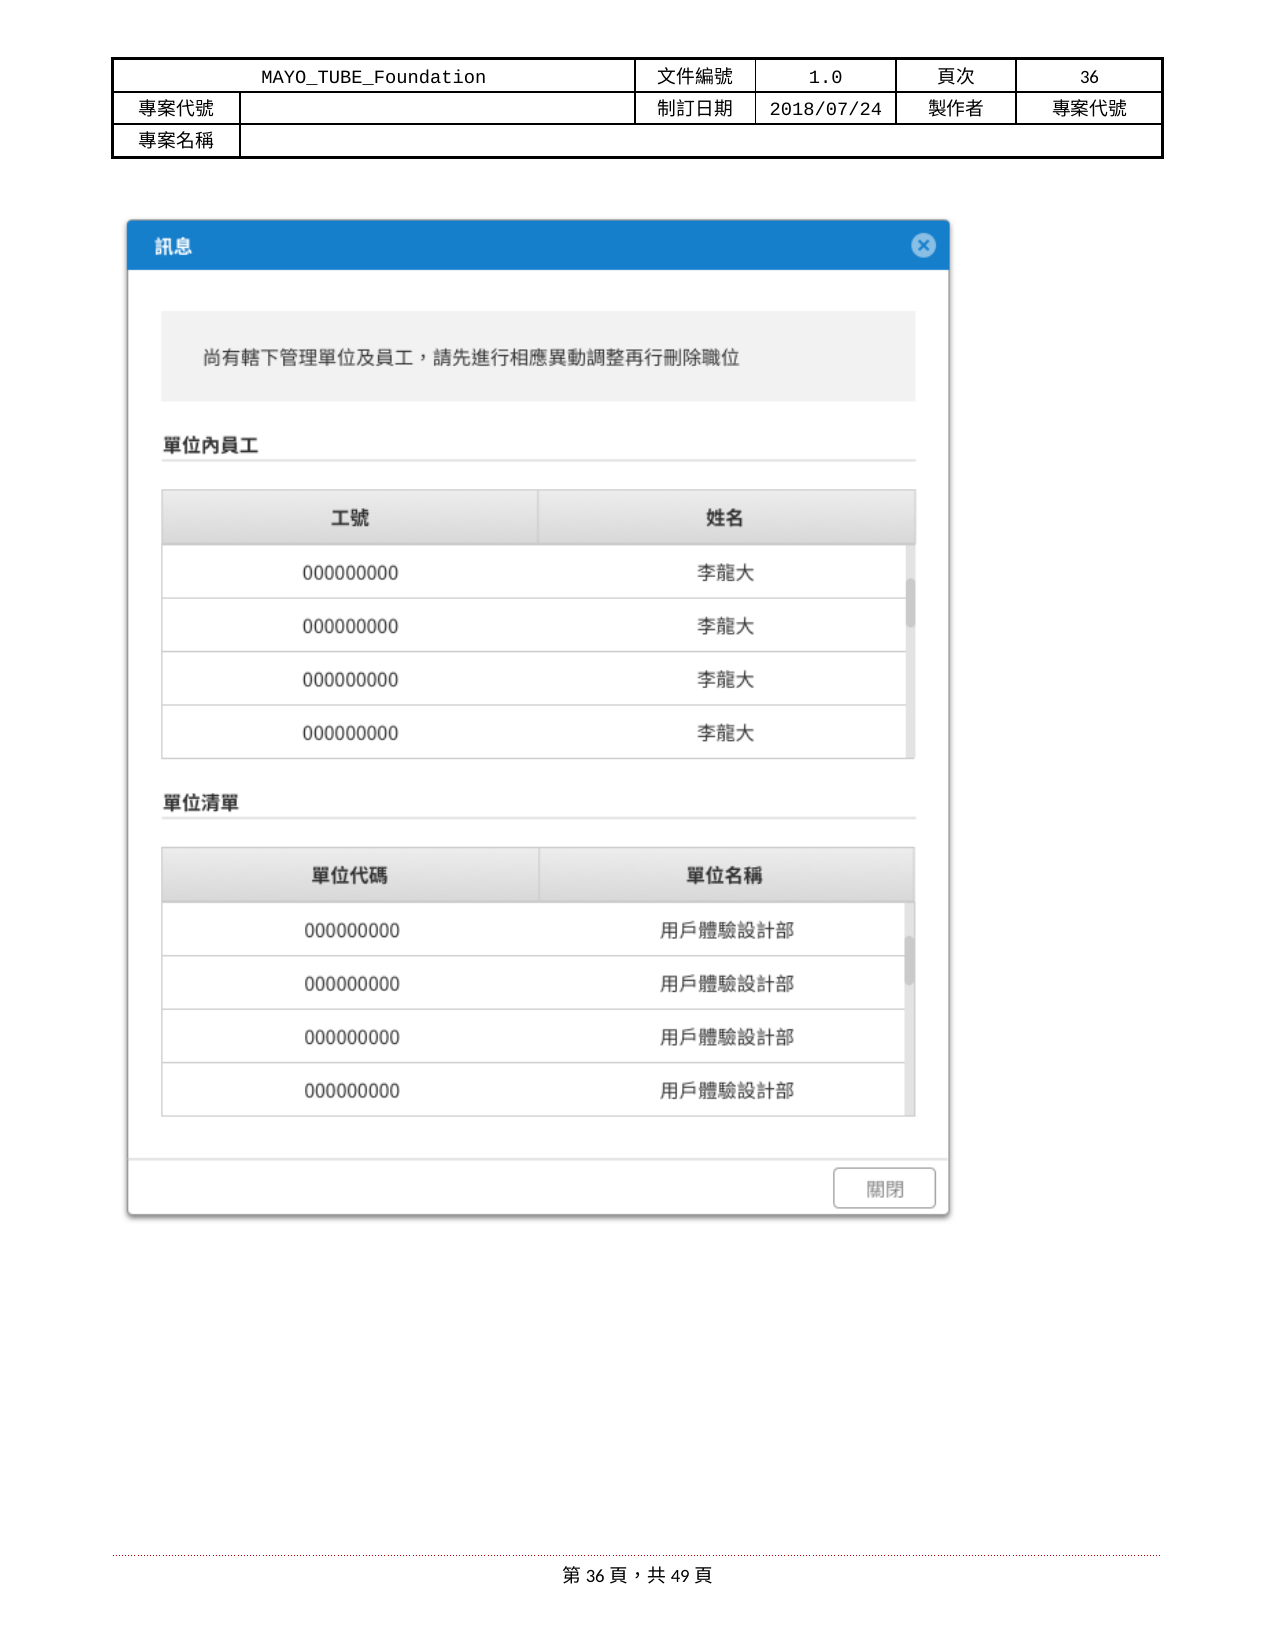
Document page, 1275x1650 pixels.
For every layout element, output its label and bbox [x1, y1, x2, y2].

picture [112, 203, 964, 1243]
